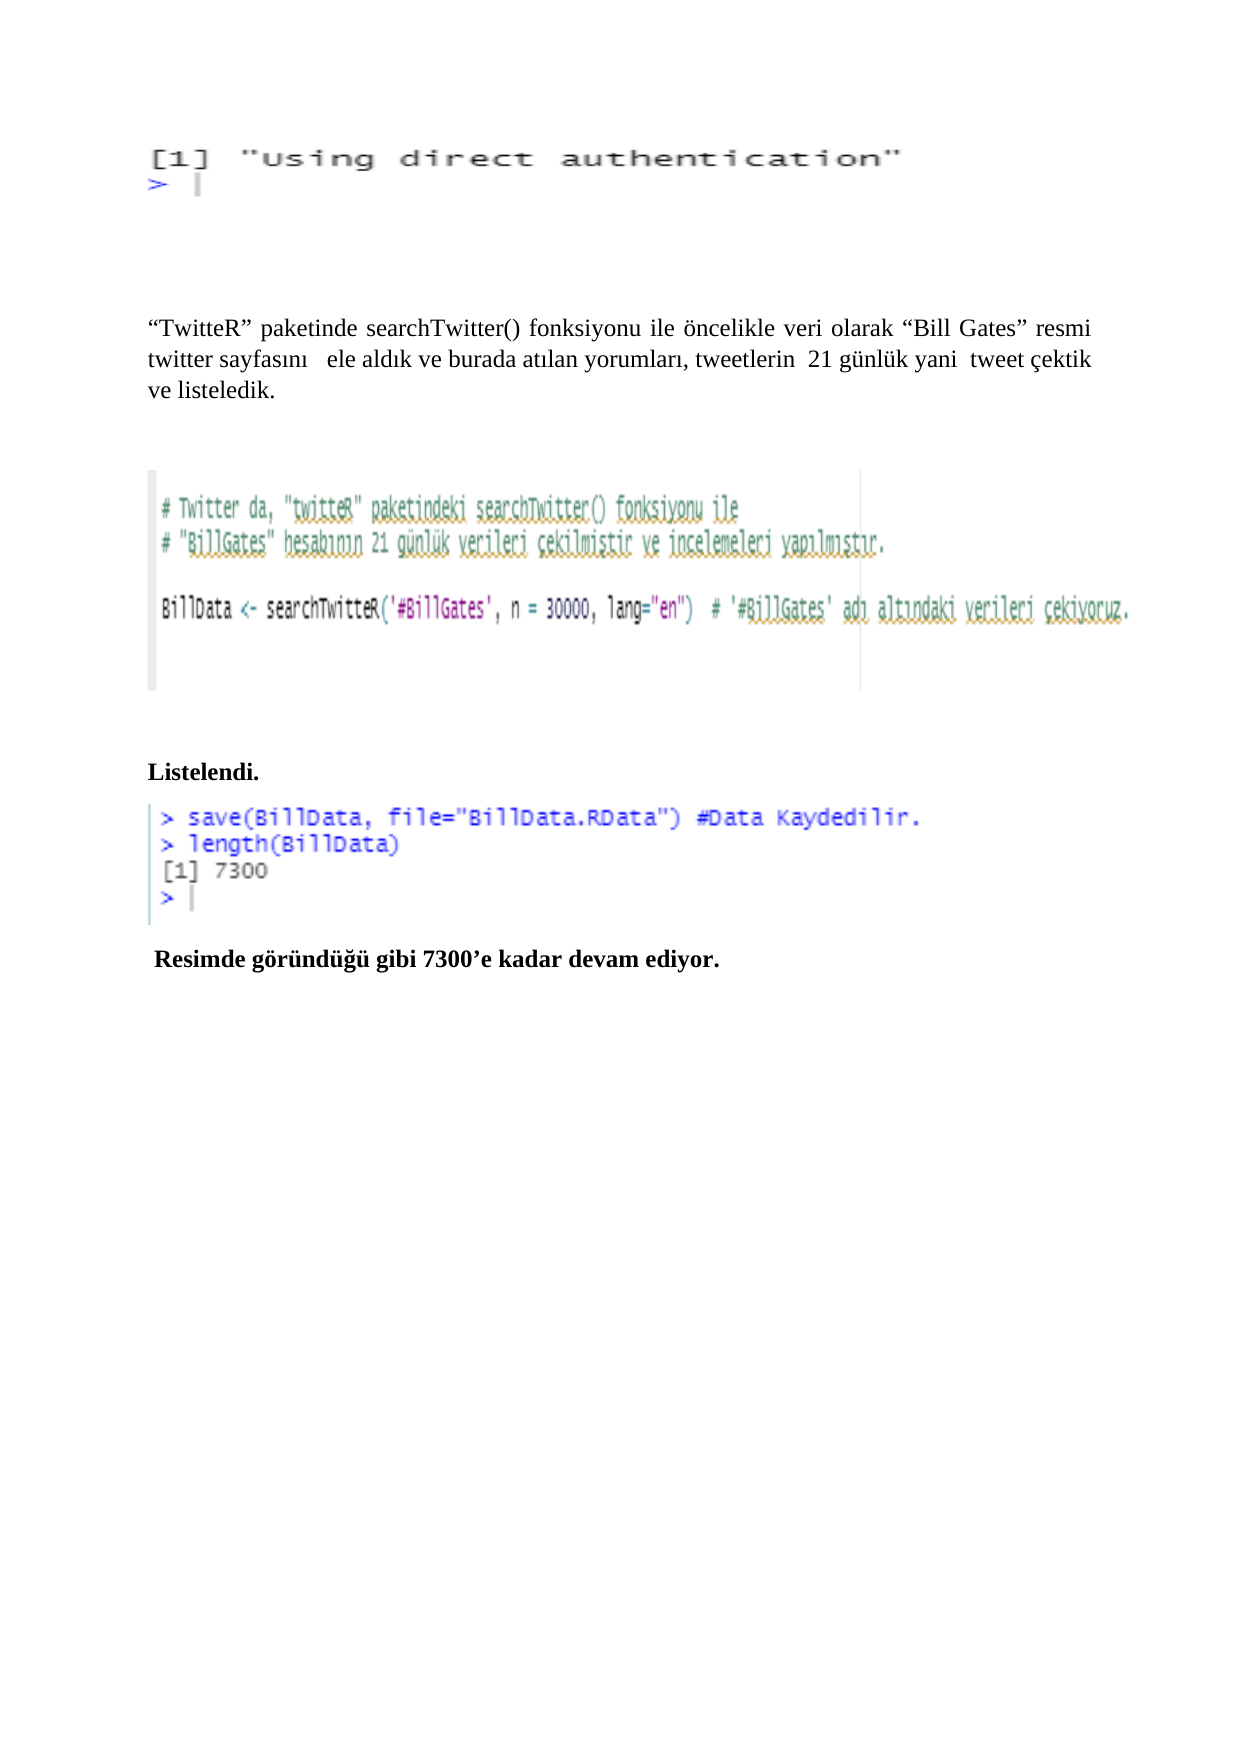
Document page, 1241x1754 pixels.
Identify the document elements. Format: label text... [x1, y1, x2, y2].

text Resimde göründüğü gibi 7300’e kadar devam ediyor. [148, 944, 1093, 973]
picture [147, 470, 1173, 691]
picture [147, 804, 1167, 925]
picture [147, 147, 1065, 200]
text “TwitteR” paketinde searchTwitter() fonksiyonu ile öncelikle veri olarak “Bill Gates” resmi twitter sayfasını ele aldık ve burada atılan yorumları, tweetlerin 21 günlük yani tweet çektik ve listeledik. [148, 313, 1093, 403]
text Listelendi. [148, 757, 1093, 786]
